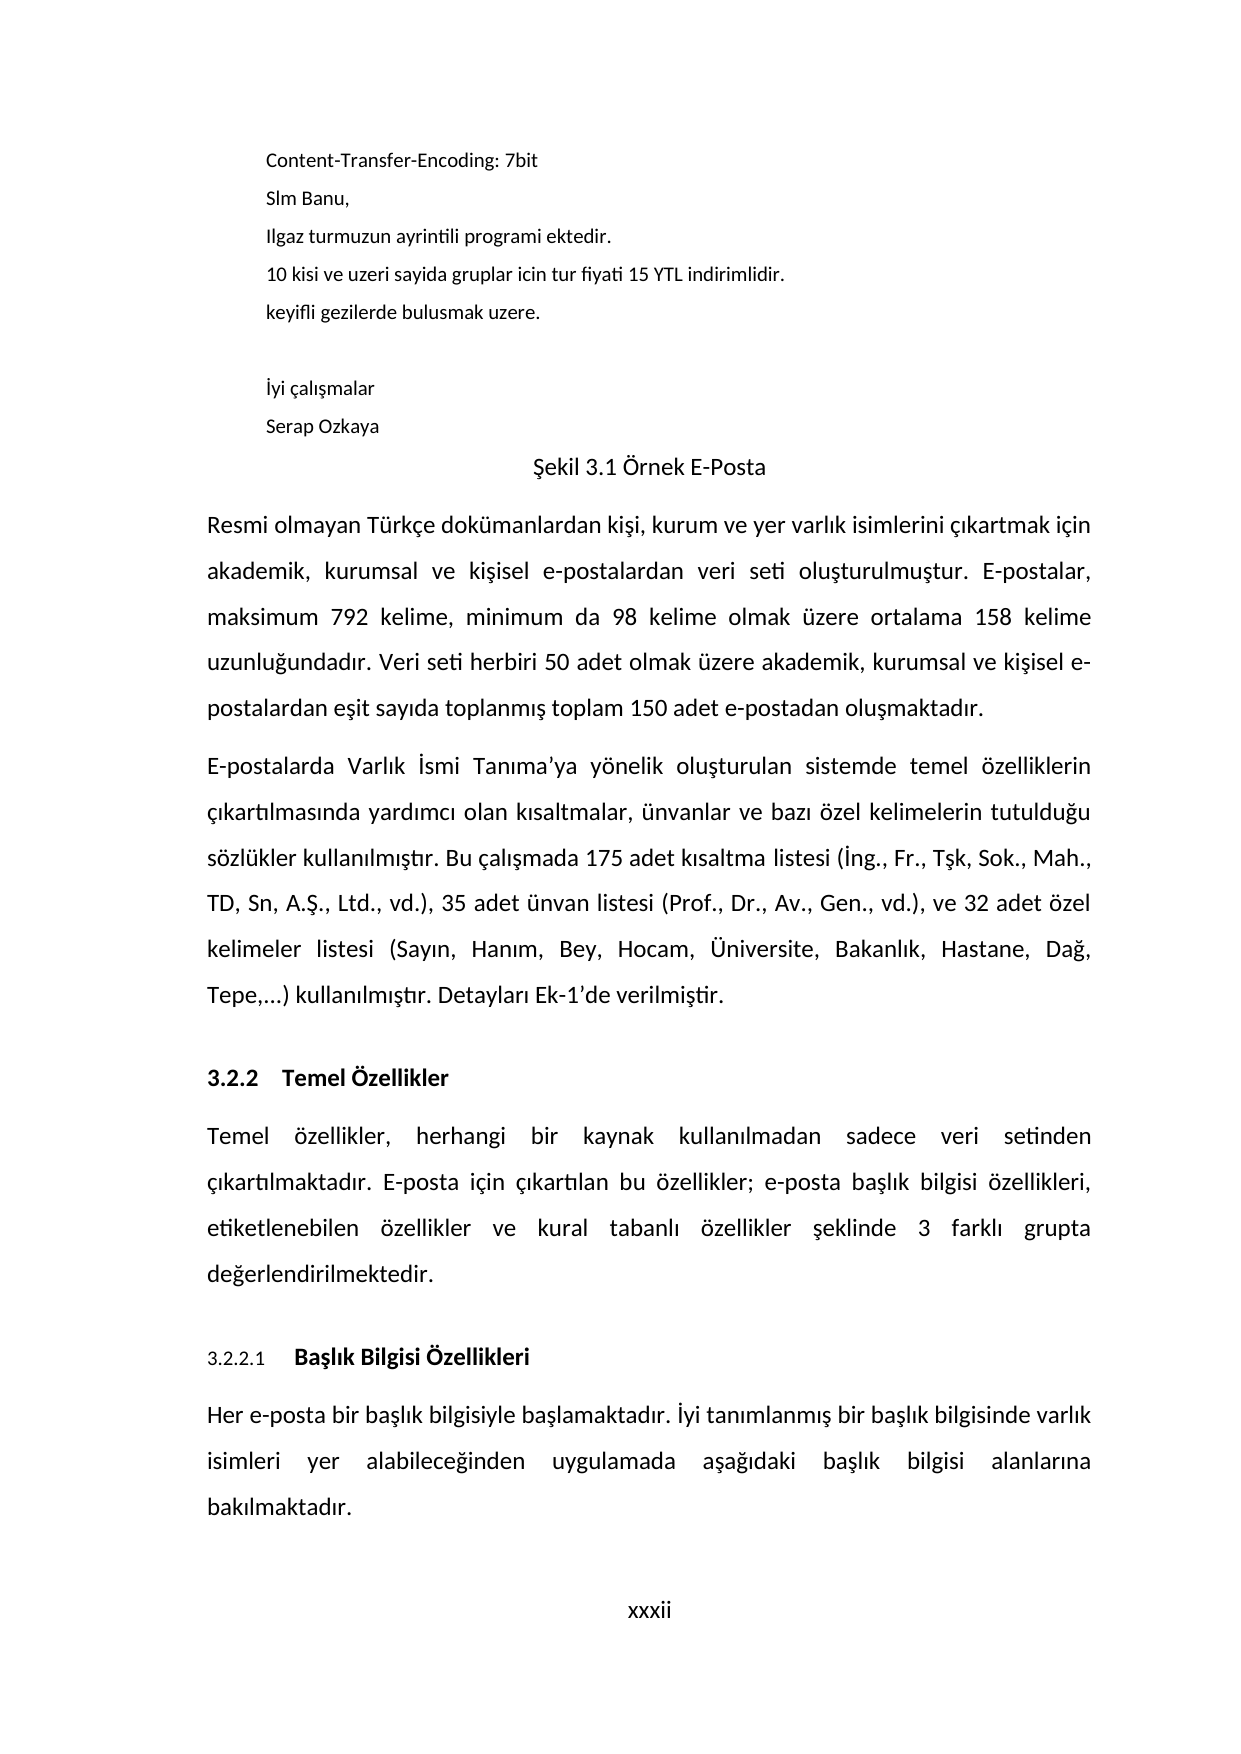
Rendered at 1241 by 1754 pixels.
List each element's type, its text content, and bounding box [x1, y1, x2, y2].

subtitle Başlık Bilgisi Özellikleri [207, 1341, 1092, 1371]
text Ilgaz turmuzun ayrintili programi ektedir. [207, 223, 1092, 249]
subtitle Temel Özellikler [207, 1062, 1092, 1093]
text Serap Ozkaya [207, 413, 1092, 438]
text Temel özellikler, herhangi bir kaynak kullanılmadan sadece veri setinden çıkartılmaktadır. E-posta için çıkartılan bu özellikler; e-posta başlık bilgisi özellikleri, etiketlenebilen özellikler ve kural tabanlı özellikler şeklinde 3 farklı grupta değerlendirilmektedir. [207, 1121, 1092, 1288]
text Şekil 3.1 Örnek E-Posta [207, 451, 1092, 482]
text İyi çalışmalar [207, 375, 1092, 401]
text Content-Transfer-Encoding: 7bit [207, 148, 1092, 173]
text E-postalarda Varlık İsmi Tanıma’ya yönelik oluşturulan sistemde temel özelliklerin çıkartılmasında yardımcı olan kısaltmalar, ünvanlar ve bazı özel kelimelerin tutulduğu sözlükler kullanılmıştır. Bu çalışmada 175 adet kısaltma listesi (İng., Fr., Tşk, Sok., Mah., TD, Sn, A.Ş., Ltd., vd.), 35 adet ünvan listesi (Prof., Dr., Av., Gen., vd.), ve 32 adet özel kelimeler listesi (Sayın, Hanım, Bey, Hocam, Üniversite, Bakanlık, Hastane, Dağ, Tepe,...) kullanılmıştır. Detayları Ek-1’de verilmiştir. [207, 750, 1092, 1009]
text keyifli gezilerde bulusmak uzere. [207, 299, 1092, 325]
text Resmi olmayan Türkçe dokümanlardan kişi, kurum ve yer varlık isimlerini çıkartmak için akademik, kurumsal ve kişisel e-postalardan veri seti oluşturulmuştur. E-postalar, maksimum 792 kelime, minimum da 98 kelime olmak üzere ortalama 158 kelime uzunluğundadır. Veri seti herbiri 50 adet olmak üzere akademik, kurumsal ve kişisel e-postalardan eşit sayıda toplanmış toplam 150 adet e-postadan oluşmaktadır. [207, 509, 1092, 723]
text Her e-posta bir başlık bilgisiyle başlamaktadır. İyi tanımlanmış bir başlık bilgisinde varlık isimleri yer alabileceğinden uygulamada aşağıdaki başlık bilgisi alanlarına bakılmaktadır. [207, 1399, 1092, 1521]
text 10 kisi ve uzeri sayida gruplar icin tur fiyati 15 YTL indirimlidir. [207, 261, 1092, 287]
text Slm Banu, [207, 186, 1092, 211]
